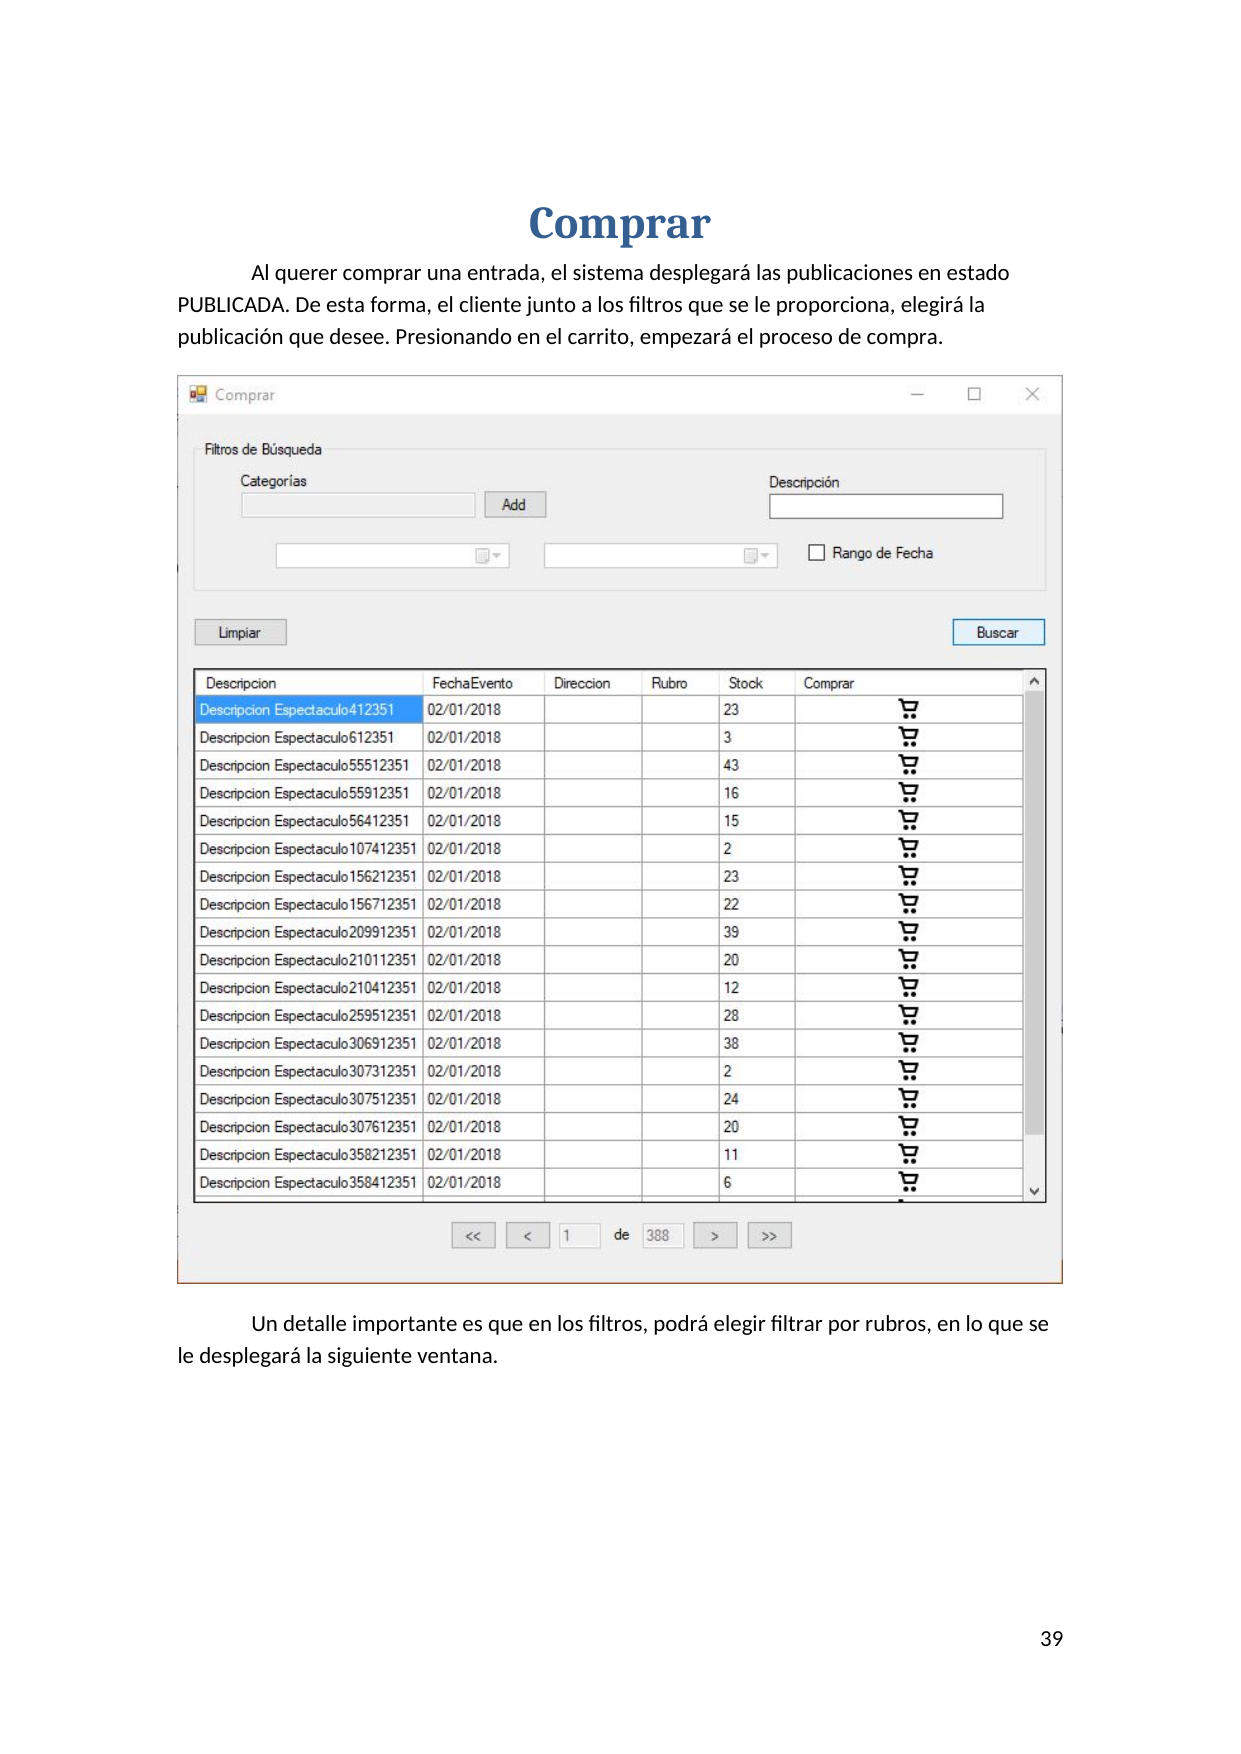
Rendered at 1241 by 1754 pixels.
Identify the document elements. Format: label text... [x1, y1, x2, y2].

text Al querer comprar una entrada, el sistema desplegará las publicaciones en estado PUBLICADA. De esta forma, el cliente junto a los filtros que se le proporciona, elegirá la publicación que desee. Presionando en el carrito, empezará el proceso de compra. [177, 258, 1063, 351]
subtitle Comprar [177, 198, 1063, 250]
text Un detalle importante es que en los filtros, podrá elegir filtrar por rubros, en lo que se le desplegará la siguiente ventana. [177, 1309, 1063, 1369]
picture [177, 375, 1063, 1284]
